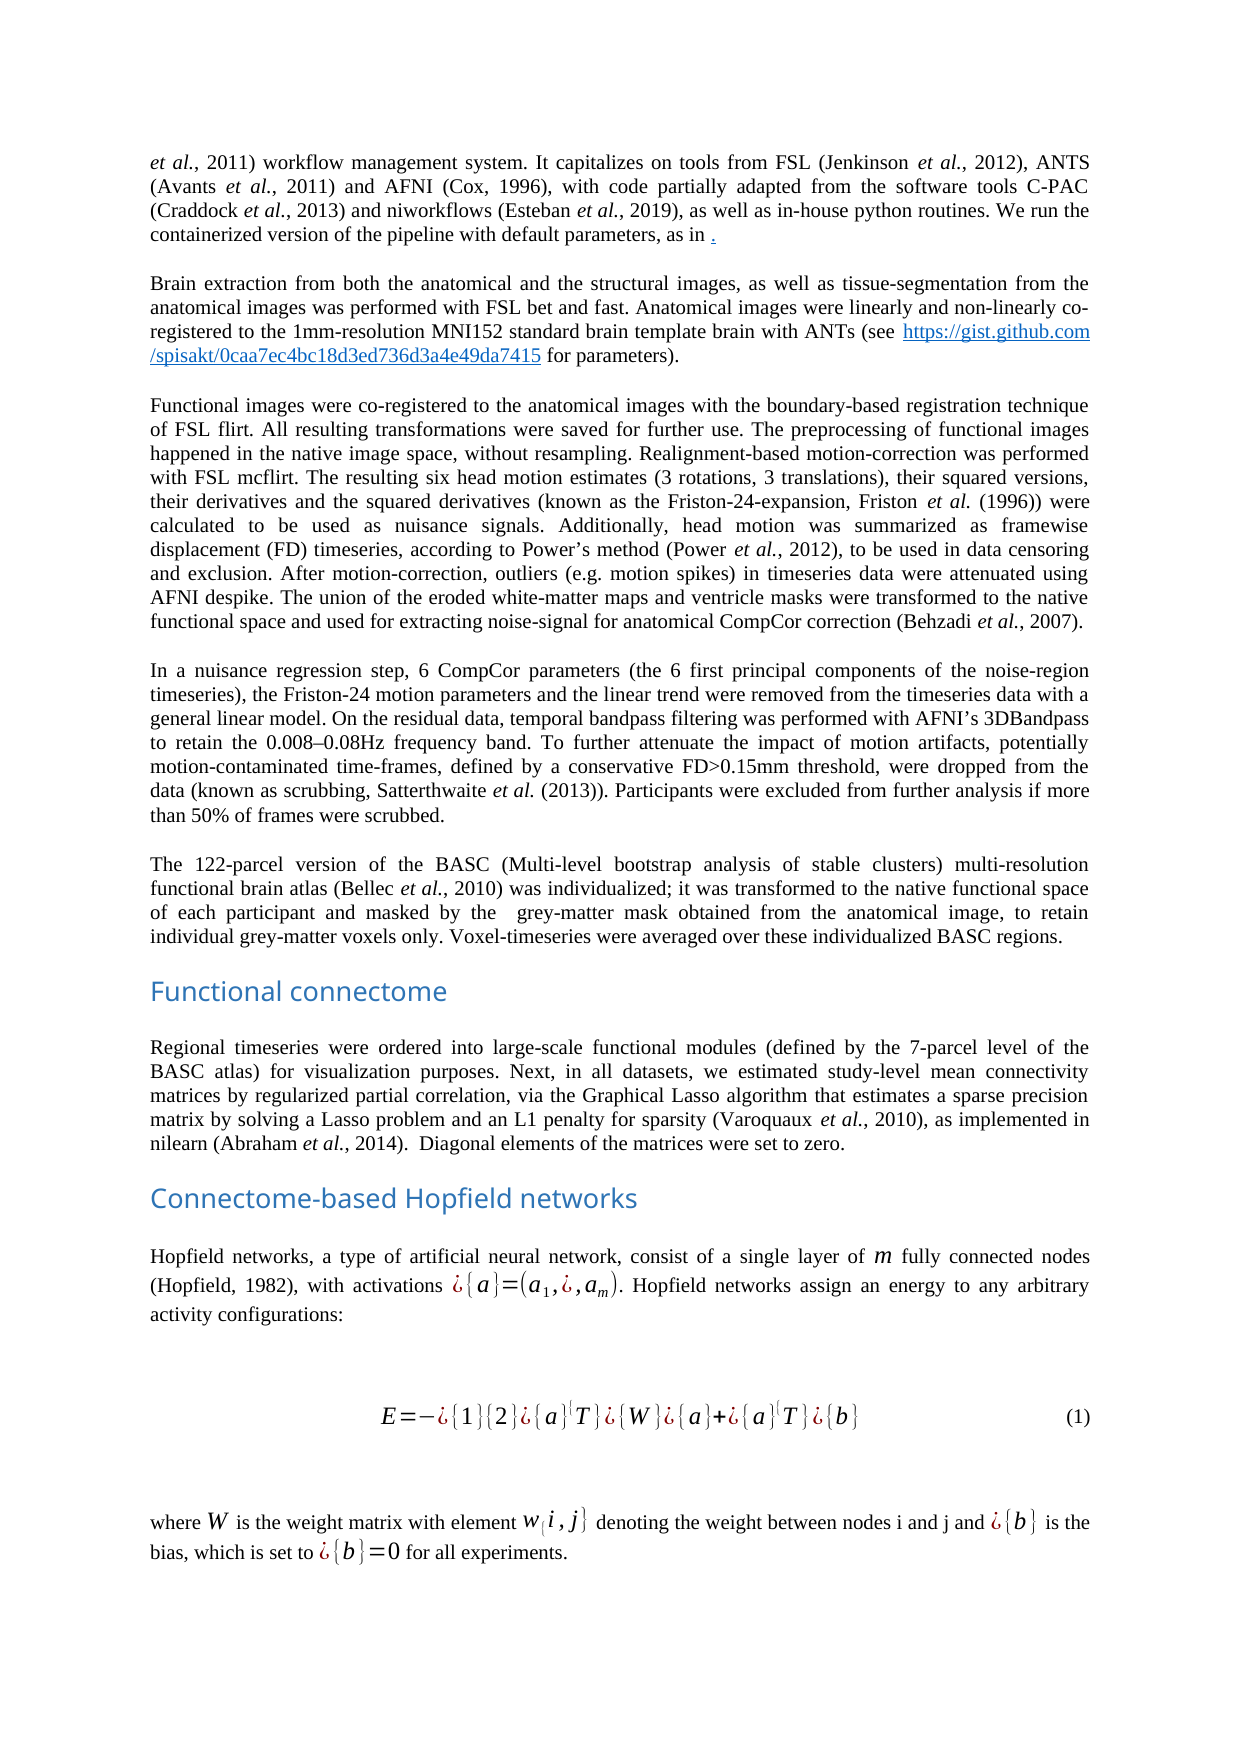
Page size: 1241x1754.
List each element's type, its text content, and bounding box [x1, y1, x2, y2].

text In a nuisance regression step, 6 CompCor parameters (the 6 first principal components of the noise-region timeseries), the Friston-24 motion parameters and the linear trend were removed from the timeseries data with a general linear model. On the residual data, temporal bandpass filtering was performed with AFNI’s 3DBandpass to retain the 0.008–0.08Hz frequency band. To further attenuate the impact of motion artifacts, potentially motion-contaminated time-frames, defined by a conservative FD>0.15mm threshold, were dropped from the data (known as scrubbing, Satterthwaite et al. (2013)). Participants were excluded from further analysis if more than 50% of frames were scrubbed. [150, 658, 1090, 827]
text (1) [150, 1399, 1090, 1432]
text The 122-parcel version of the BASC (Multi-level bootstrap analysis of stable clusters) multi-resolution functional brain atlas (Bellec et al., 2010) was individualized; it was transformed to the native functional space of each participant and masked by the grey-matter mask obtained from the anatomical image, to retain individual grey-matter voxels only. Voxel-timeseries were averaged over these individualized BASC regions. [150, 852, 1090, 948]
text Hopfield networks, a type of artificial neural network, consist of a single layer of fully connected nodes (Hopfield, 1982), with activations . Hopfield networks assign an energy to any arbitrary activity configurations: [150, 1242, 1090, 1326]
text where is the weight matrix with element denoting the weight between nodes i and j and is the bias, which is set to for all experiments. [150, 1506, 1090, 1567]
subtitle Connectome-based Hopfield networks [150, 1180, 1090, 1217]
text Brain extraction from both the anatomical and the structural images, as well as tissue-segmentation from the anatomical images was performed with FSL bet and fast. Anatomical images were linearly and non-linearly co-registered to the 1mm-resolution MNI152 standard brain template brain with ANTs (see https://​gist​.github​.com​/spisakt​/0caa7ec4bc18d3ed736d3a4e49da7415 for parameters). [150, 271, 1090, 367]
subtitle Functional connectome [150, 973, 1090, 1010]
text Regional timeseries were ordered into large-scale functional modules (defined by the 7-parcel level of the BASC atlas) for visualization purposes. Next, in all datasets, we estimated study-level mean connectivity matrices by regularized partial correlation, via the Graphical Lasso algorithm that estimates a sparse precision matrix by solving a Lasso problem and an L1 penalty for sparsity (Varoquaux et al., 2010), as implemented in nilearn (Abraham et al., 2014). Diagonal elements of the matrices were set to zero. [150, 1035, 1090, 1155]
text Functional images were co-registered to the anatomical images with the boundary-based registration technique of FSL flirt. All resulting transformations were saved for further use. The preprocessing of functional images happened in the native image space, without resampling. Realignment-based motion-correction was performed with FSL mcflirt. The resulting six head motion estimates (3 rotations, 3 translations), their squared versions, their derivatives and the squared derivatives (known as the Friston-24-expansion, Friston et al. (1996)) were calculated to be used as nuisance signals. Additionally, head motion was summarized as framewise displacement (FD) timeseries, according to Power’s method (Power et al., 2012), to be used in data censoring and exclusion. After motion-correction, outliers (e.g. motion spikes) in timeseries data were attenuated using AFNI despike. The union of the eroded white-matter maps and ventricle masks were transformed to the native functional space and used for extracting noise-signal for anatomical CompCor correction (Behzadi et al., 2007). [150, 392, 1090, 633]
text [150, 150, 1090, 246]
